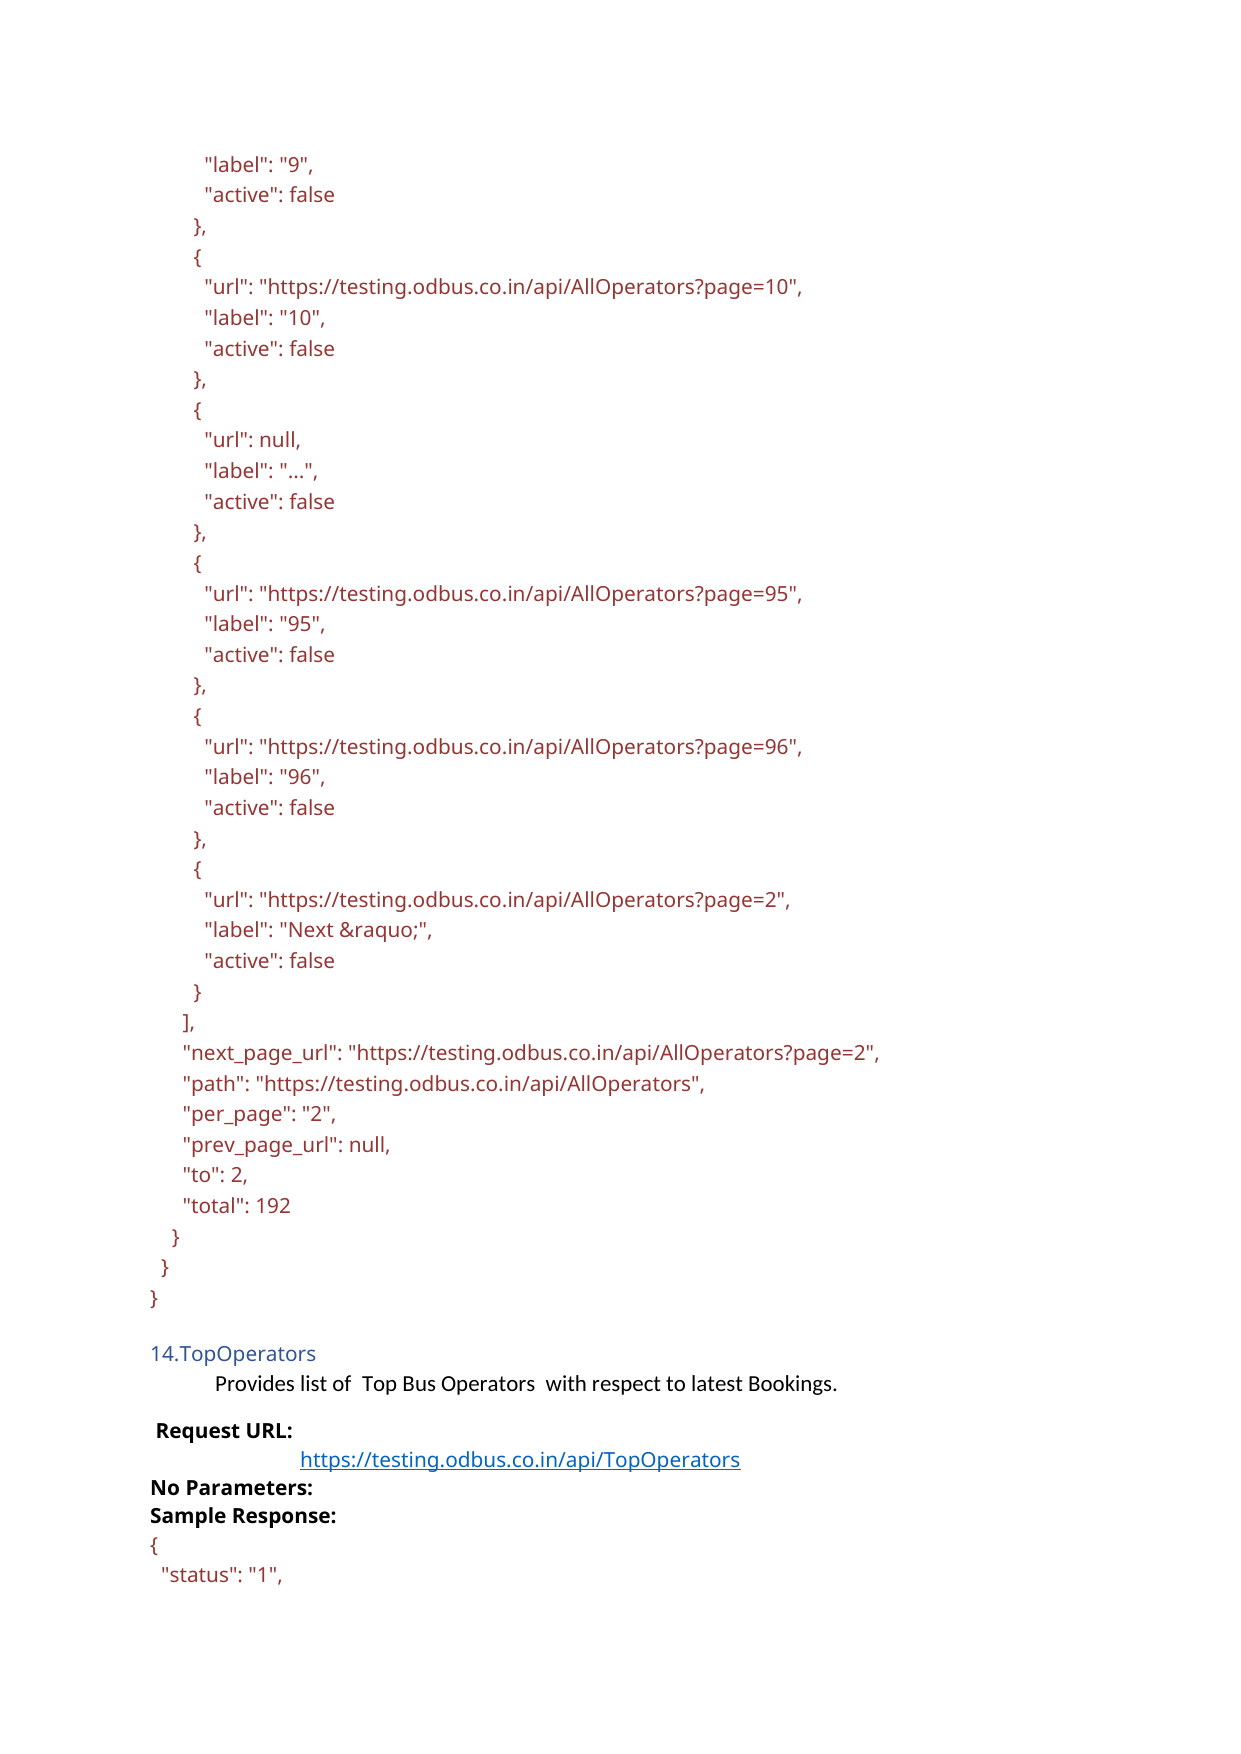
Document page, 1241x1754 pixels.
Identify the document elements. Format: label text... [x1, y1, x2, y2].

text "url": "https://testing.odbus.co.in/api/AllOperators?page=2", [150, 885, 1090, 913]
text "label": "96", [150, 762, 1090, 791]
text "active": false [150, 181, 1090, 209]
text }, [150, 211, 1090, 240]
text "label": "95", [150, 609, 1090, 638]
text { [150, 701, 1090, 730]
text }, [150, 517, 1090, 546]
text "to": 2, [150, 1161, 1090, 1189]
text https://testing.odbus.co.in/api/TopOperators [225, 1445, 1090, 1473]
text "per_page": "2", [150, 1099, 1090, 1128]
text }, [150, 671, 1090, 699]
text "label": "...", [150, 456, 1090, 485]
text "active": false [150, 793, 1090, 822]
subtitle 14.TopOperators [150, 1339, 1090, 1367]
text "active": false [150, 946, 1090, 975]
text { [150, 854, 1090, 883]
text { [150, 242, 1090, 270]
text } [150, 977, 1090, 1005]
text "next_page_url": "https://testing.odbus.co.in/api/AllOperators?page=2", [150, 1038, 1090, 1067]
text Request URL: [150, 1416, 1090, 1445]
text } [150, 1222, 1090, 1250]
text "prev_page_url": null, [150, 1130, 1090, 1158]
text "active": false [150, 487, 1090, 515]
text "label": "10", [150, 303, 1090, 332]
text "path": "https://testing.odbus.co.in/api/AllOperators", [150, 1069, 1090, 1097]
text }, [150, 824, 1090, 852]
text "url": "https://testing.odbus.co.in/api/AllOperators?page=96", [150, 732, 1090, 760]
text ], [150, 1007, 1090, 1036]
text "status": "1", [150, 1561, 1090, 1589]
text "url": null, [150, 426, 1090, 454]
text "url": "https://testing.odbus.co.in/api/AllOperators?page=10", [150, 272, 1090, 301]
text "url": "https://testing.odbus.co.in/api/AllOperators?page=95", [150, 579, 1090, 607]
text "active": false [150, 334, 1090, 362]
text "label": "Next &raquo;", [150, 916, 1090, 944]
text Provides list of Top Bus Operators with respect to latest Bookings. [150, 1369, 1090, 1397]
text } [150, 1252, 1090, 1281]
text "label": "9", [150, 150, 1090, 178]
text Sample Response: [150, 1502, 1090, 1530]
text { [150, 1530, 1090, 1558]
text { [150, 548, 1090, 577]
text No Parameters: [150, 1473, 1090, 1502]
text { [150, 395, 1090, 423]
text "active": false [150, 640, 1090, 668]
text "total": 192 [150, 1191, 1090, 1220]
text }, [150, 364, 1090, 393]
text } [150, 1283, 1090, 1312]
